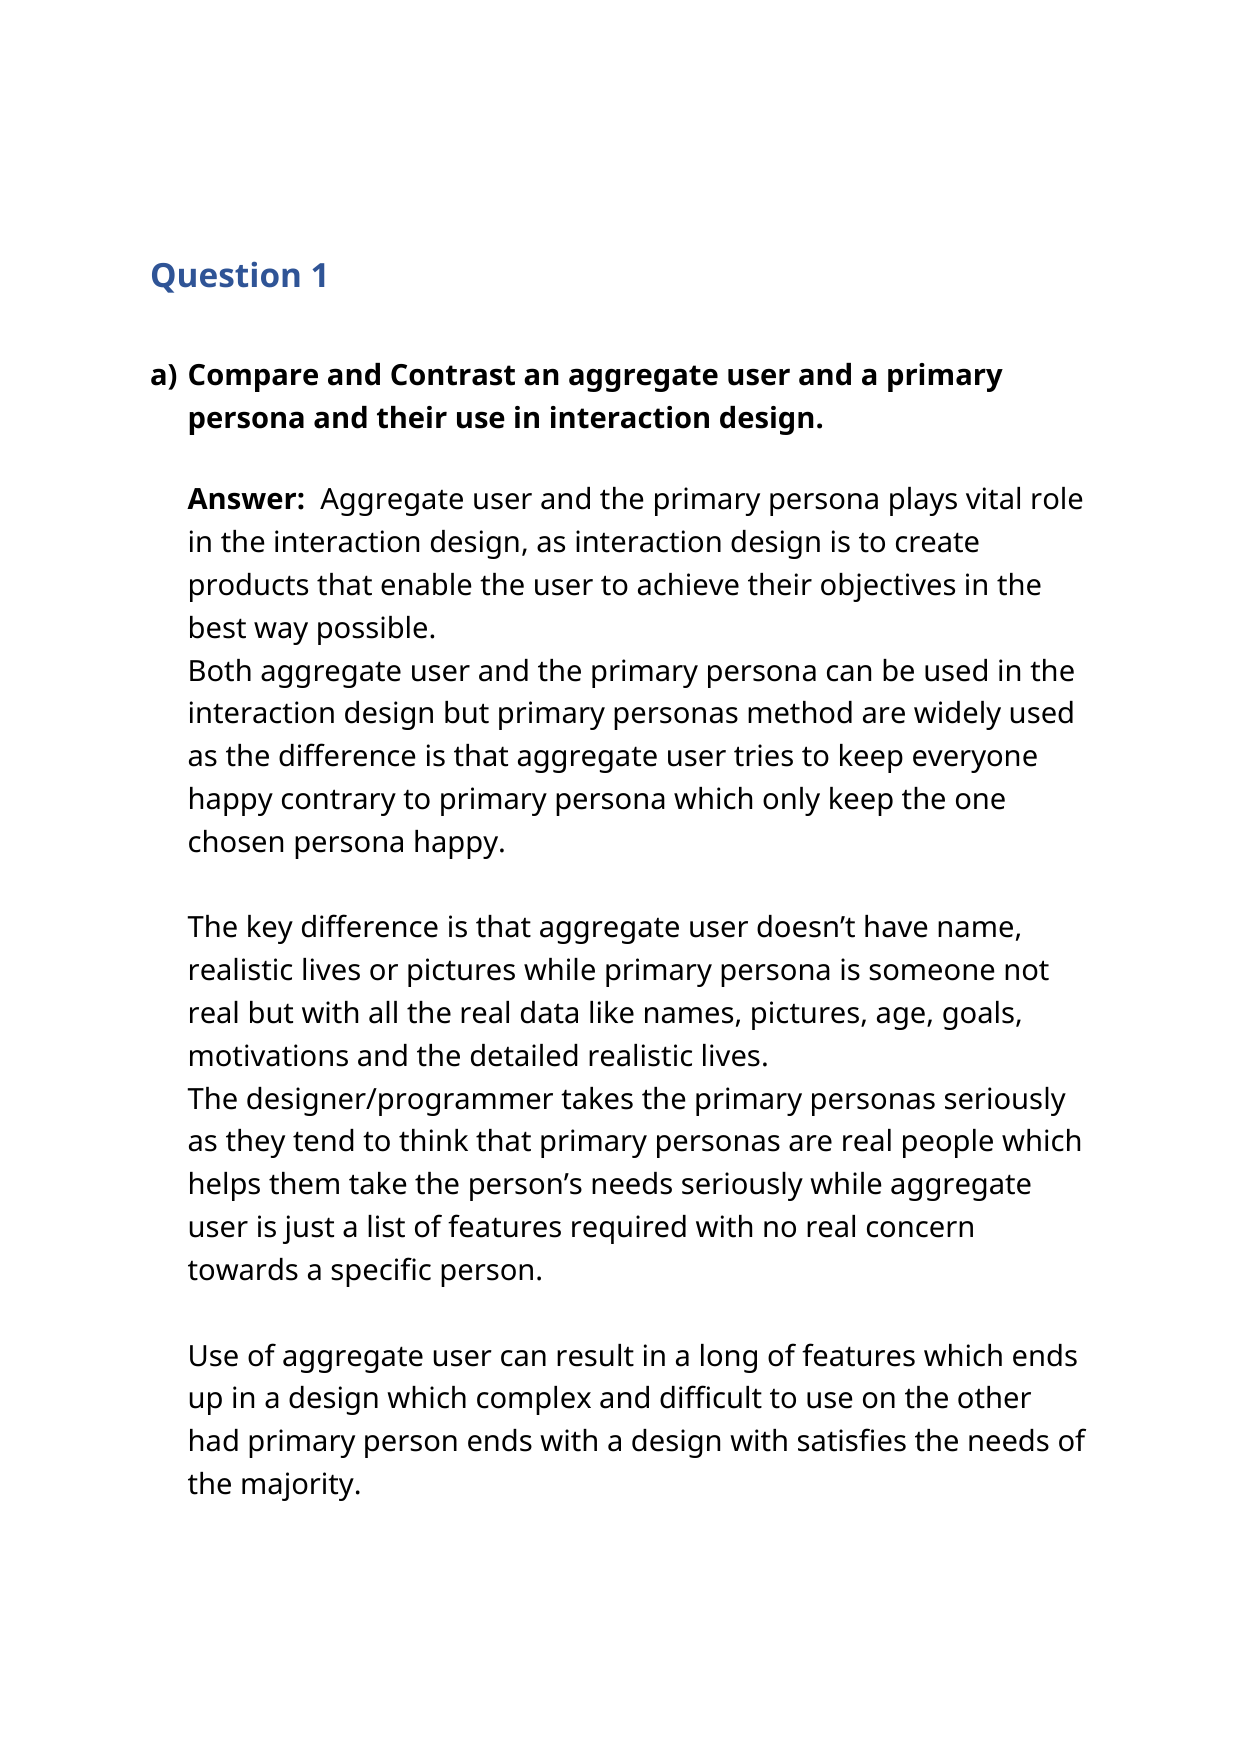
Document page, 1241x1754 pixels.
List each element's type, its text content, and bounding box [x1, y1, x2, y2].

list The key difference is that aggregate user doesn’t have name, realistic lives or pictures while primary persona is someone not real but with all the real data like names, pictures, age, goals, motivations and the detailed realistic lives. [187, 907, 1090, 1075]
list Both aggregate user and the primary persona can be used in the interaction design but primary personas method are widely used as the difference is that aggregate user tries to keep everyone happy contrary to primary persona which only keep the one chosen persona happy. [187, 650, 1090, 861]
list Compare and Contrast an aggregate user and a primary persona and their use in interaction design. [150, 354, 1090, 437]
subtitle Question 1 [150, 252, 1090, 297]
list The designer/programmer takes the primary personas seriously as they tend to think that primary personas are real people which helps them take the person’s needs seriously while aggregate user is just a list of features required with no real concern towards a specific person. [187, 1078, 1090, 1289]
list Use of aggregate user can result in a long of features which ends up in a design which complex and difficult to use on the other had primary person ends with a design with satisfies the needs of the majority. [187, 1335, 1090, 1503]
list Answer: Aggregate user and the primary persona plays vital role in the interaction design, as interaction design is to create products that enable the user to achieve their objectives in the best way possible. [187, 478, 1090, 647]
